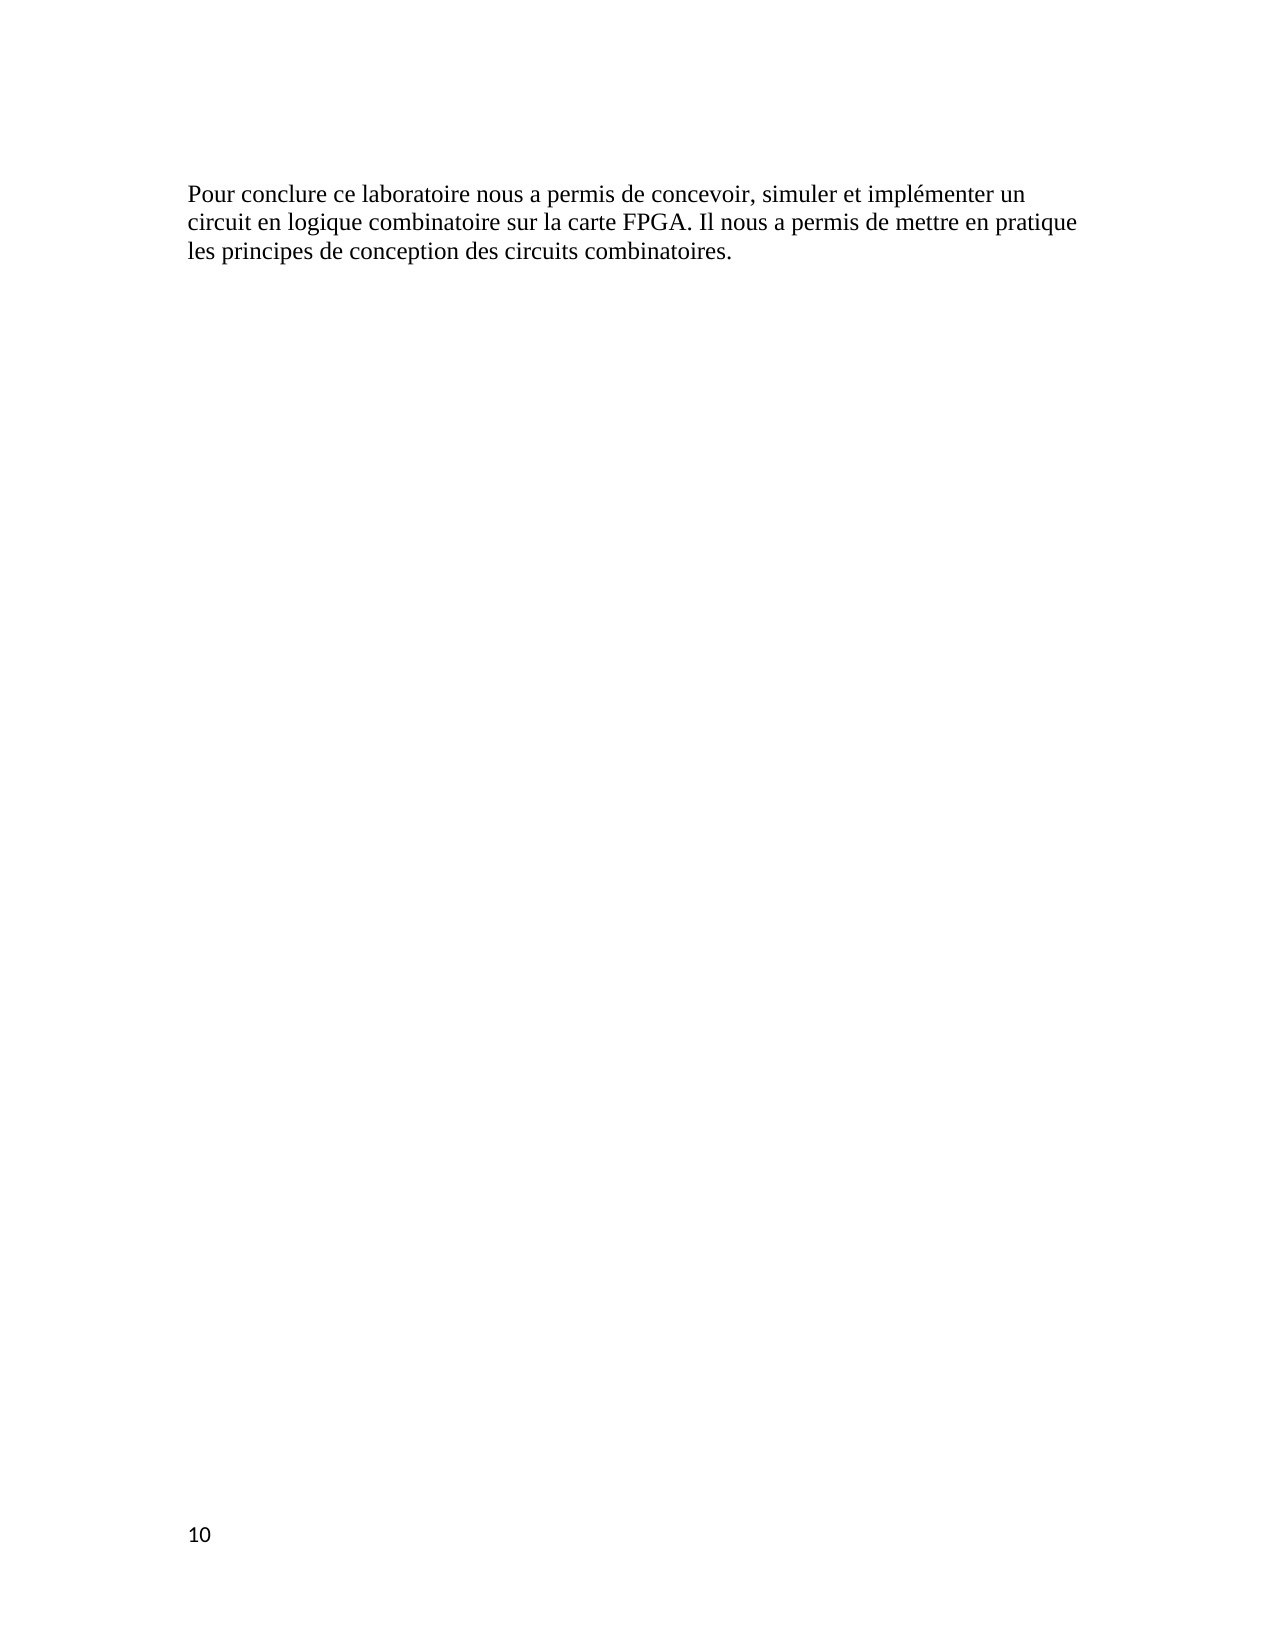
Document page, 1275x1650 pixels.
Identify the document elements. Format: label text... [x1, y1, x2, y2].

text Pour conclure ce laboratoire nous a permis de concevoir, simuler et implémenter un circuit en logique combinatoire sur la carte FPGA. Il nous a permis de mettre en pratique les principes de conception des circuits combinatoires. [187, 179, 1087, 265]
